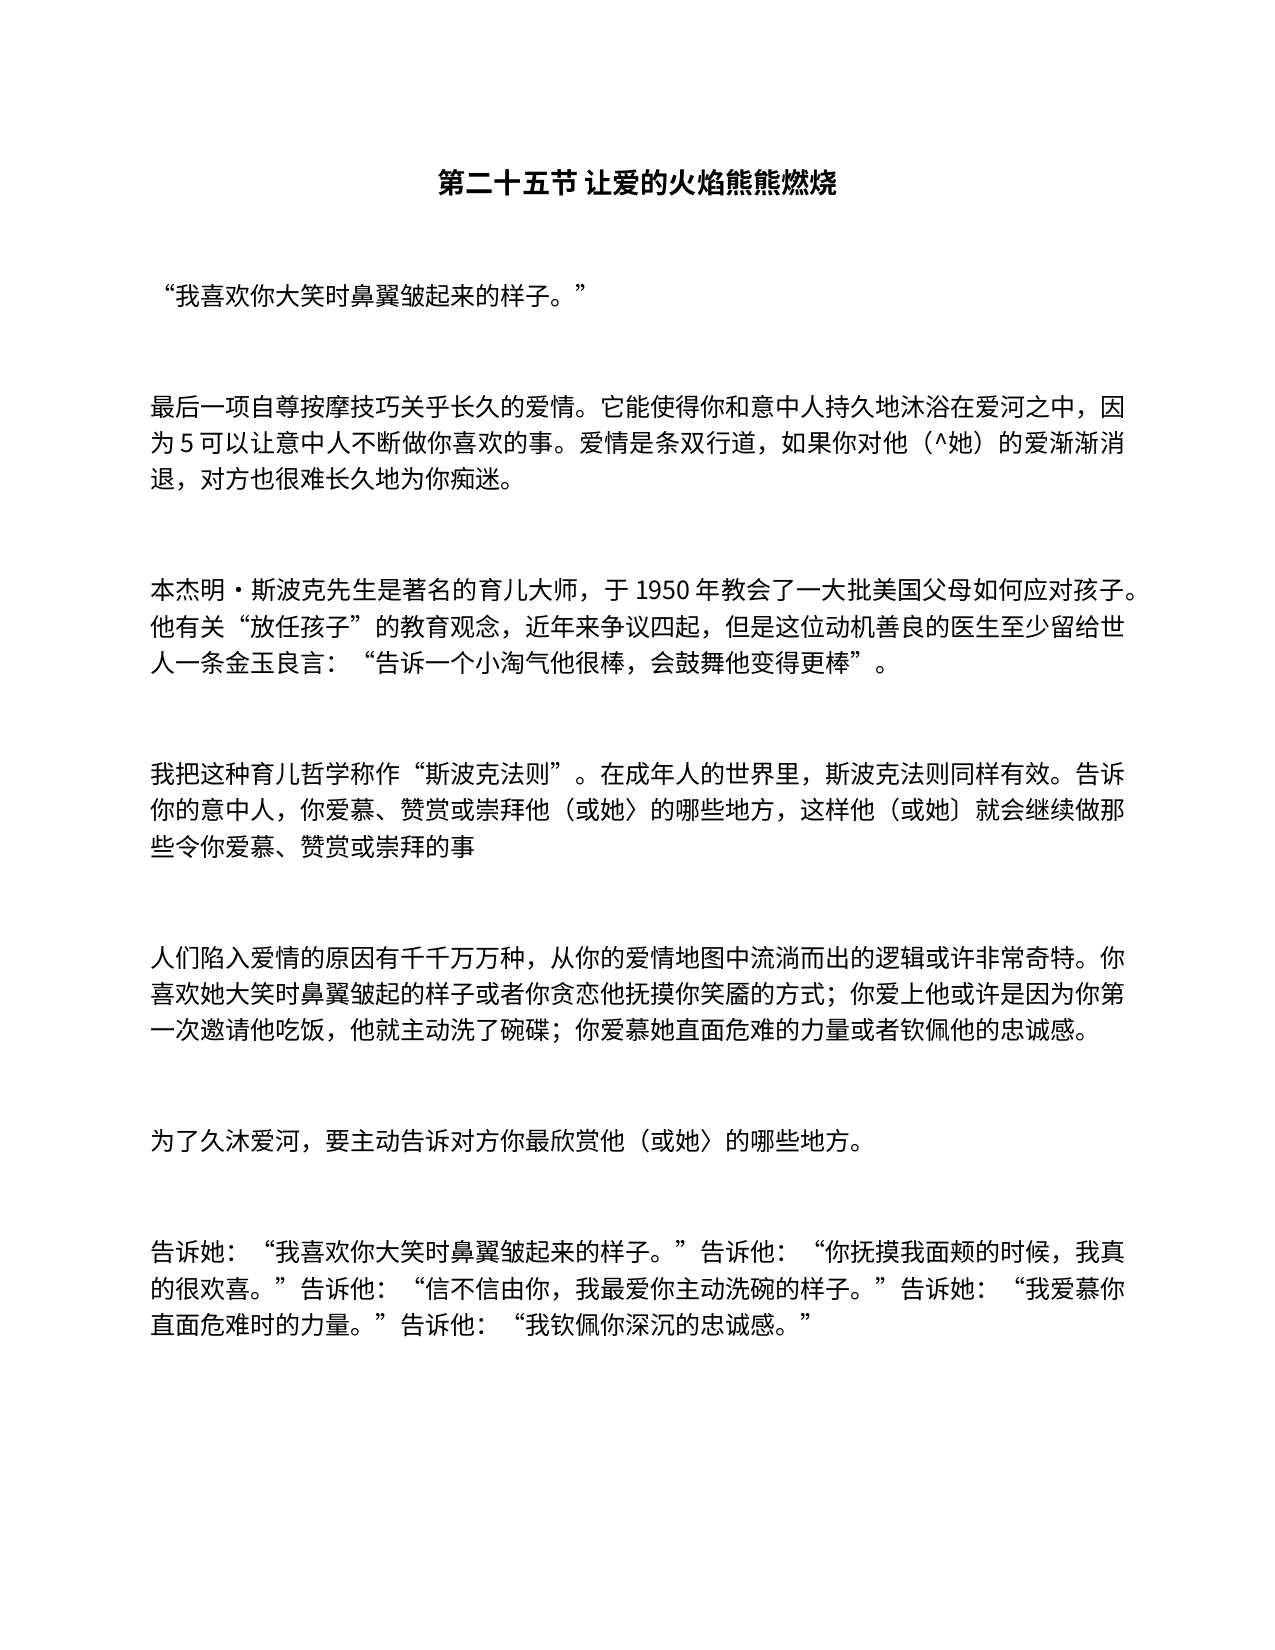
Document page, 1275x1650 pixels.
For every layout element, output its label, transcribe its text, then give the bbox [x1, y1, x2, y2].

text 人们陷入爱情的原因有千千万万种，从你的爱情地图中流淌而出的逻辑或许非常奇特。你喜欢她大笑时鼻翼皱起的样子或者你贪恋他抚摸你笑靥的方式；你爱上他或许是因为你第一次邀请他吃饭，他就主动洗了碗碟；你爱慕她直面危难的力量或者钦佩他的忠诚感。 [150, 938, 1125, 1047]
subtitle 第二十五节 让爱的火焰熊熊燃烧 [150, 160, 1125, 201]
text 我把这种育儿哲学称作“斯波克法则”。在成年人的世界里，斯波克法则同样有效。告诉你的意中人，你爱慕、赞赏或崇拜他（或她〉的哪些地方，这样他（或她〕就会继续做那些令你爱慕、赞赏或崇拜的事 [150, 754, 1125, 863]
text 为了久沐爱河，要主动告诉对方你最欣赏他（或她〉的哪些地方。 [150, 1122, 1125, 1158]
text 告诉她：“我喜欢你大笑时鼻翼皱起来的样子。”告诉他：“你抚摸我面颊的时候，我真的很欢喜。”告诉他：“信不信由你，我最爱你主动洗碗的样子。”告诉她：“我爱慕你直面危难时的力量。”告诉他：“我钦佩你深沉的忠诚感。” [150, 1233, 1125, 1342]
text 最后一项自尊按摩技巧关乎长久的爱情。它能使得你和意中人持久地沐浴在爱河之中，因为5可以让意中人不断做你喜欢的事。爱情是条双行道，如果你对他（^她）的爱渐渐消退，对方也很难长久地为你痴迷。 [150, 387, 1125, 496]
text “我喜欢你大笑时鼻翼皱起来的样子。” [150, 276, 1125, 312]
text 本杰明·斯波克先生是著名的育儿大师，于1950年教会了一大批美国父母如何应对孩子。他有关“放任孩子”的教育观念，近年来争议四起，但是这位动机善良的医生至少留给世人一条金玉良言：“告诉一个小淘气他很棒，会鼓舞他变得更棒”。 [150, 571, 1125, 679]
